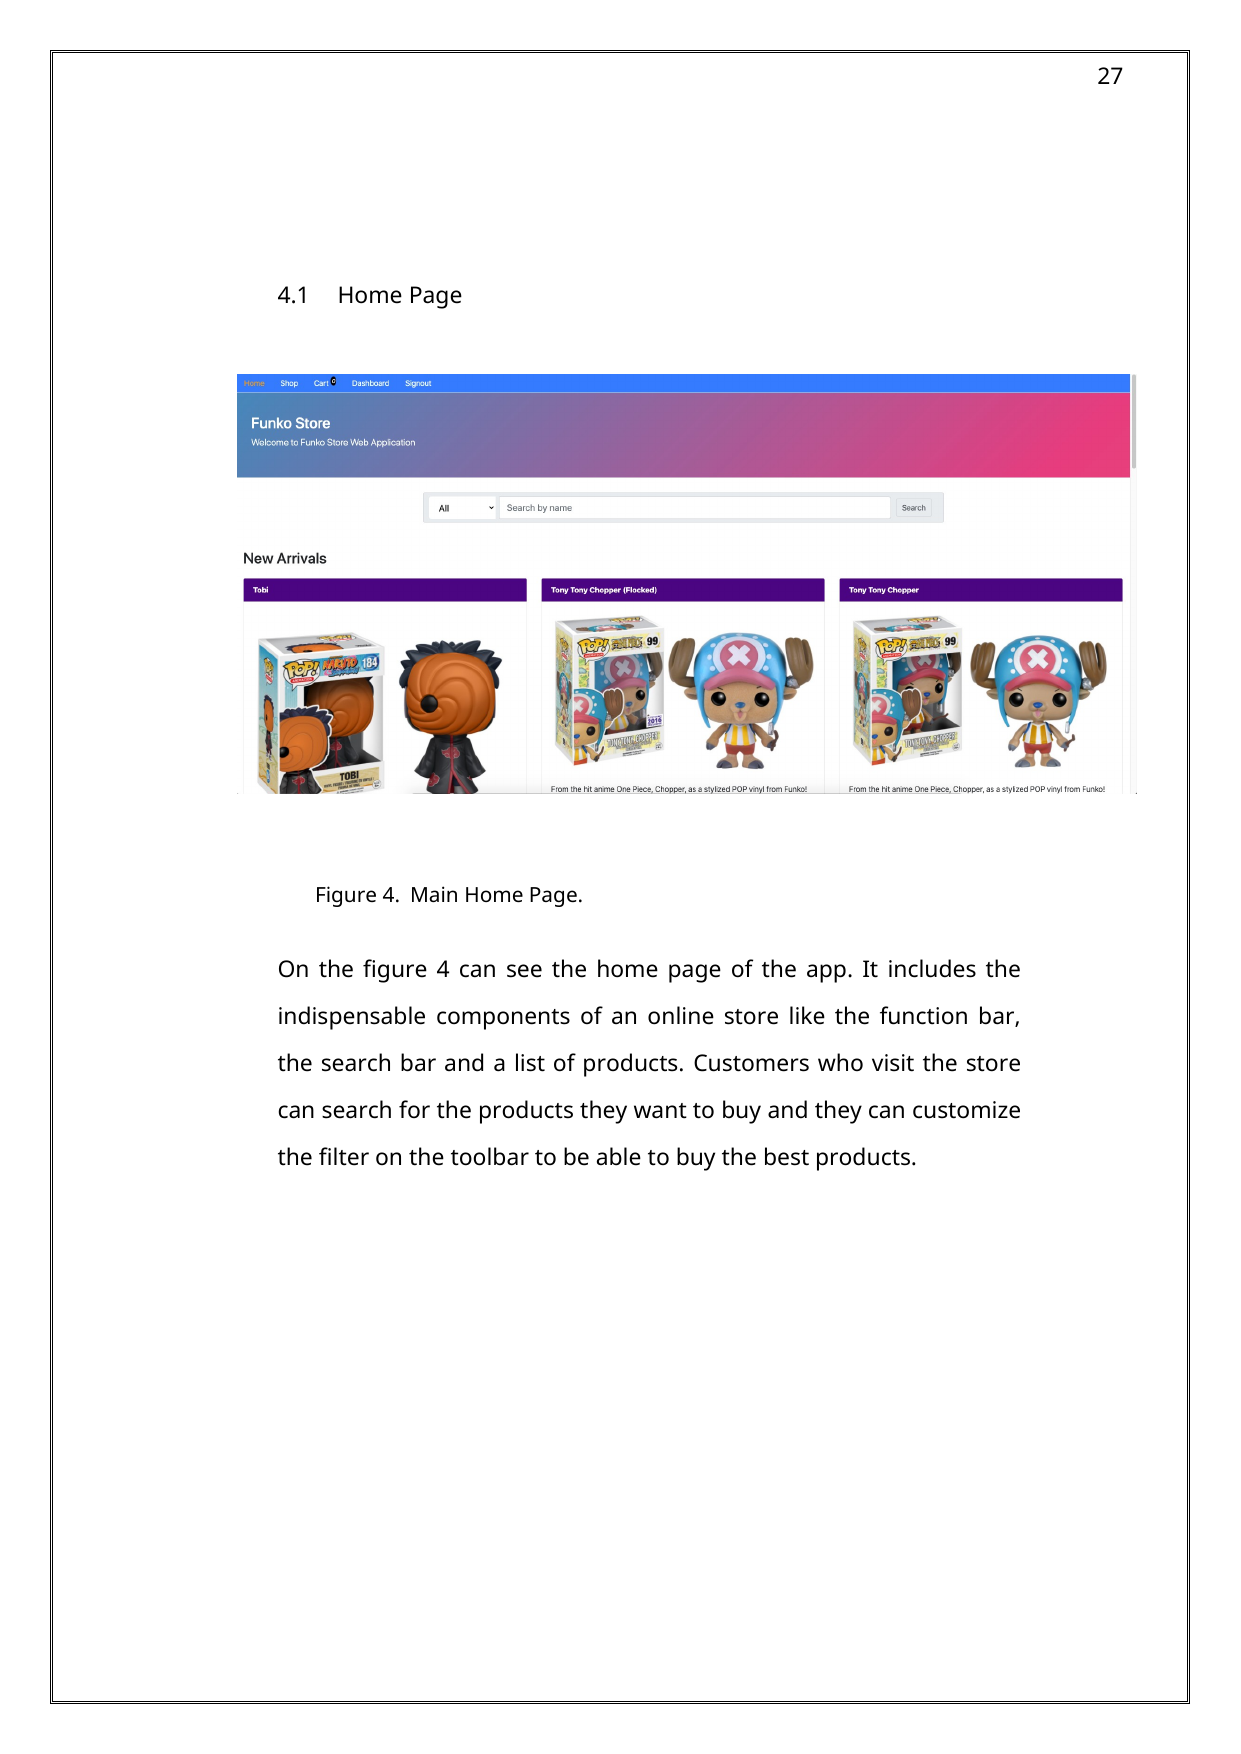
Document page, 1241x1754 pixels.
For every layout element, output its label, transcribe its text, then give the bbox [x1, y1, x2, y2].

text Figure 4. Main Home Page. [315, 880, 1092, 909]
picture [237, 374, 1137, 794]
list Home Page [277, 279, 1092, 310]
text On the figure 4 can see the home page of the app. It includes the indispensable components of an online store like the function bar, the search bar and a list of products. Customers who visit the store can search for the products they want to buy and they can customize the filter on the toolbar to be able to buy the best products. [277, 953, 1021, 1172]
